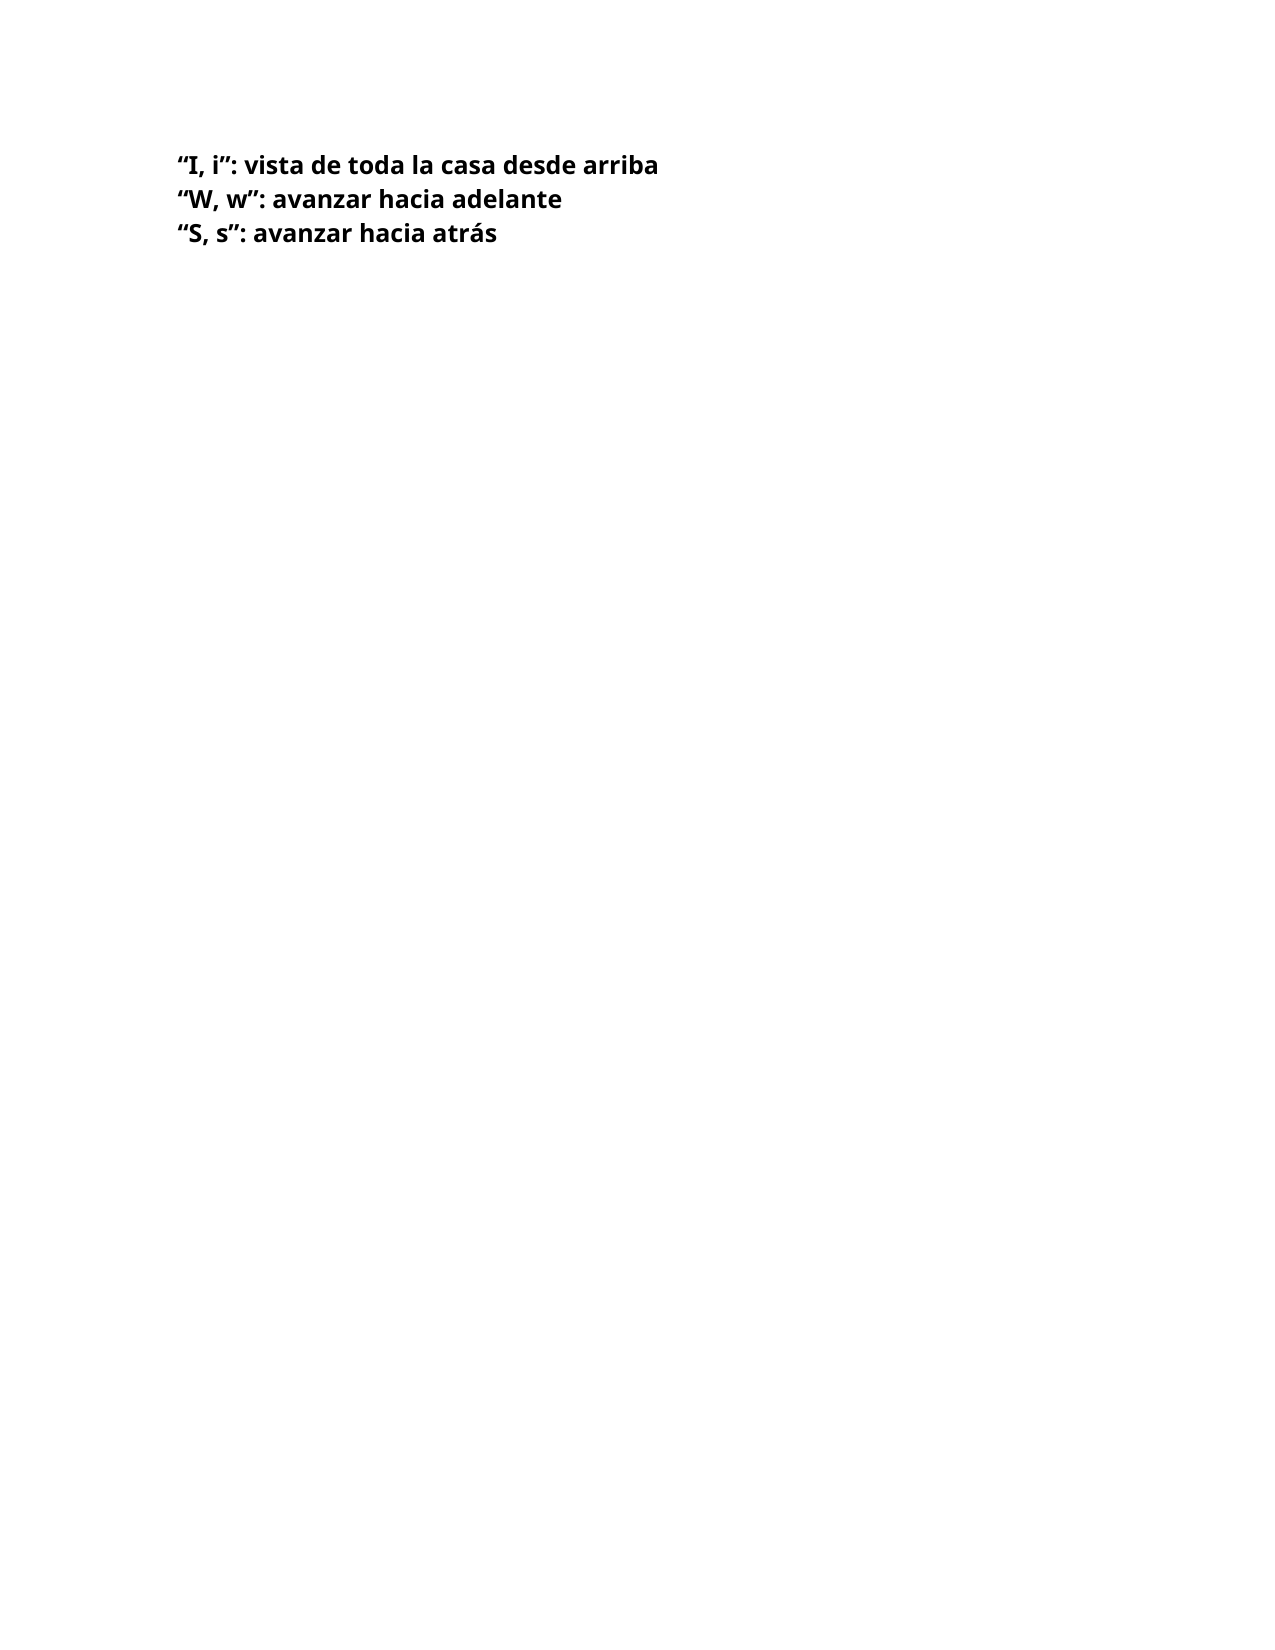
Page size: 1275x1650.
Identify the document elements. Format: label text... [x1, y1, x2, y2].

text “S, s”: avanzar hacia atrás [177, 216, 1098, 250]
text “I, i”: vista de toda la casa desde arriba [177, 148, 1098, 182]
text “W, w”: avanzar hacia adelante [177, 182, 1098, 216]
